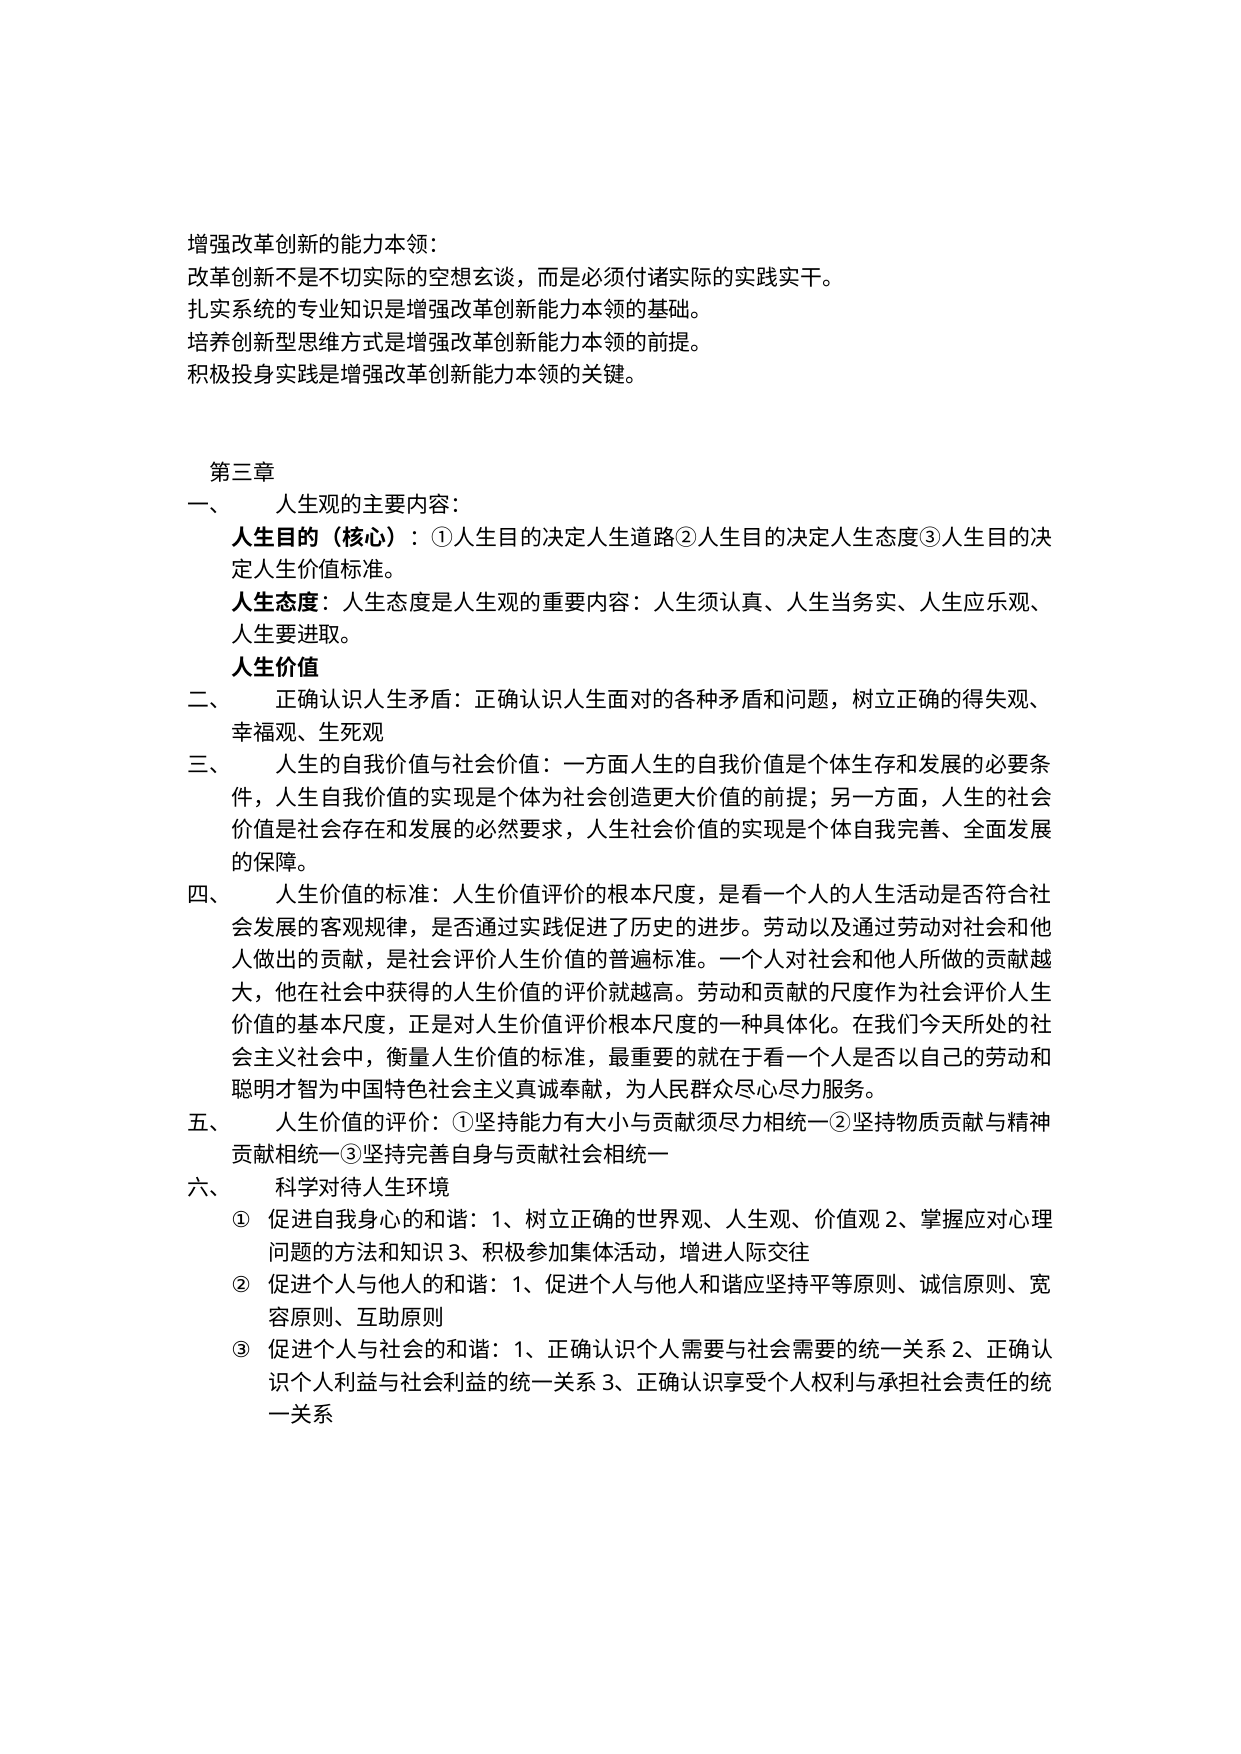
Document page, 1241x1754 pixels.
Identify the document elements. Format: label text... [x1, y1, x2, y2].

list 促进个人与他人的和谐：1、促进个人与他人和谐应坚持平等原则、诚信原则、宽容原则、互助原则 [231, 1267, 1053, 1332]
list 人生目的（核心）：①人生目的决定人生道路②人生目的决定人生态度③人生目的决定人生价值标准。 [231, 519, 1053, 584]
list 科学对待人生环境 [187, 1169, 1053, 1202]
list 人生的自我价值与社会价值：一方面人生的自我价值是个体生存和发展的必要条件，人生自我价值的实现是个体为社会创造更大价值的前提；另一方面，人生的社会价值是社会存在和发展的必然要求，人生社会价值的实现是个体自我完善、全面发展的保障。 [187, 747, 1053, 877]
text 扎实系统的专业知识是增强改革创新能力本领的基础。 [187, 292, 1053, 324]
list 促进个人与社会的和谐：1、正确认识个人需要与社会需要的统一关系2、正确认识个人利益与社会利益的统一关系3、正确认识享受个人权利与承担社会责任的统一关系 [231, 1332, 1053, 1429]
text 增强改革创新的能力本领： [187, 227, 1053, 259]
text 改革创新不是不切实际的空想玄谈，而是必须付诸实际的实践实干。 [187, 259, 1053, 292]
list 正确认识人生矛盾：正确认识人生面对的各种矛盾和问题，树立正确的得失观、幸福观、生死观 [187, 682, 1053, 747]
list 人生观的主要内容： [187, 487, 1053, 519]
list 人生价值的评价：①坚持能力有大小与贡献须尽力相统一②坚持物质贡献与精神贡献相统一③坚持完善自身与贡献社会相统一 [187, 1104, 1053, 1169]
list 人生价值 [231, 649, 1053, 682]
list 人生态度：人生态度是人生观的重要内容：人生须认真、人生当务实、人生应乐观、人生要进取。 [231, 584, 1053, 649]
text 积极投身实践是增强改革创新能力本领的关键。 [187, 357, 1053, 389]
text 培养创新型思维方式是增强改革创新能力本领的前提。 [187, 324, 1053, 357]
list 促进自我身心的和谐：1、树立正确的世界观、人生观、价值观2、掌握应对心理问题的方法和知识3、积极参加集体活动，增进人际交往 [231, 1202, 1053, 1267]
list 人生价值的标准：人生价值评价的根本尺度，是看一个人的人生活动是否符合社会发展的客观规律，是否通过实践促进了历史的进步。劳动以及通过劳动对社会和他人做出的贡献，是社会评价人生价值的普遍标准。一个人对社会和他人所做的贡献越大，他在社会中获得的人生价值的评价就越高。劳动和贡献的尺度作为社会评价人生价值的基本尺度，正是对人生价值评价根本尺度的一种具体化。在我们今天所处的社会主义社会中，衡量人生价值的标准，最重要的就在于看一个人是否以自己的劳动和聪明才智为中国特色社会主义真诚奉献，为人民群众尽心尽力服务。 [187, 877, 1053, 1104]
text 第三章 [187, 454, 1053, 487]
